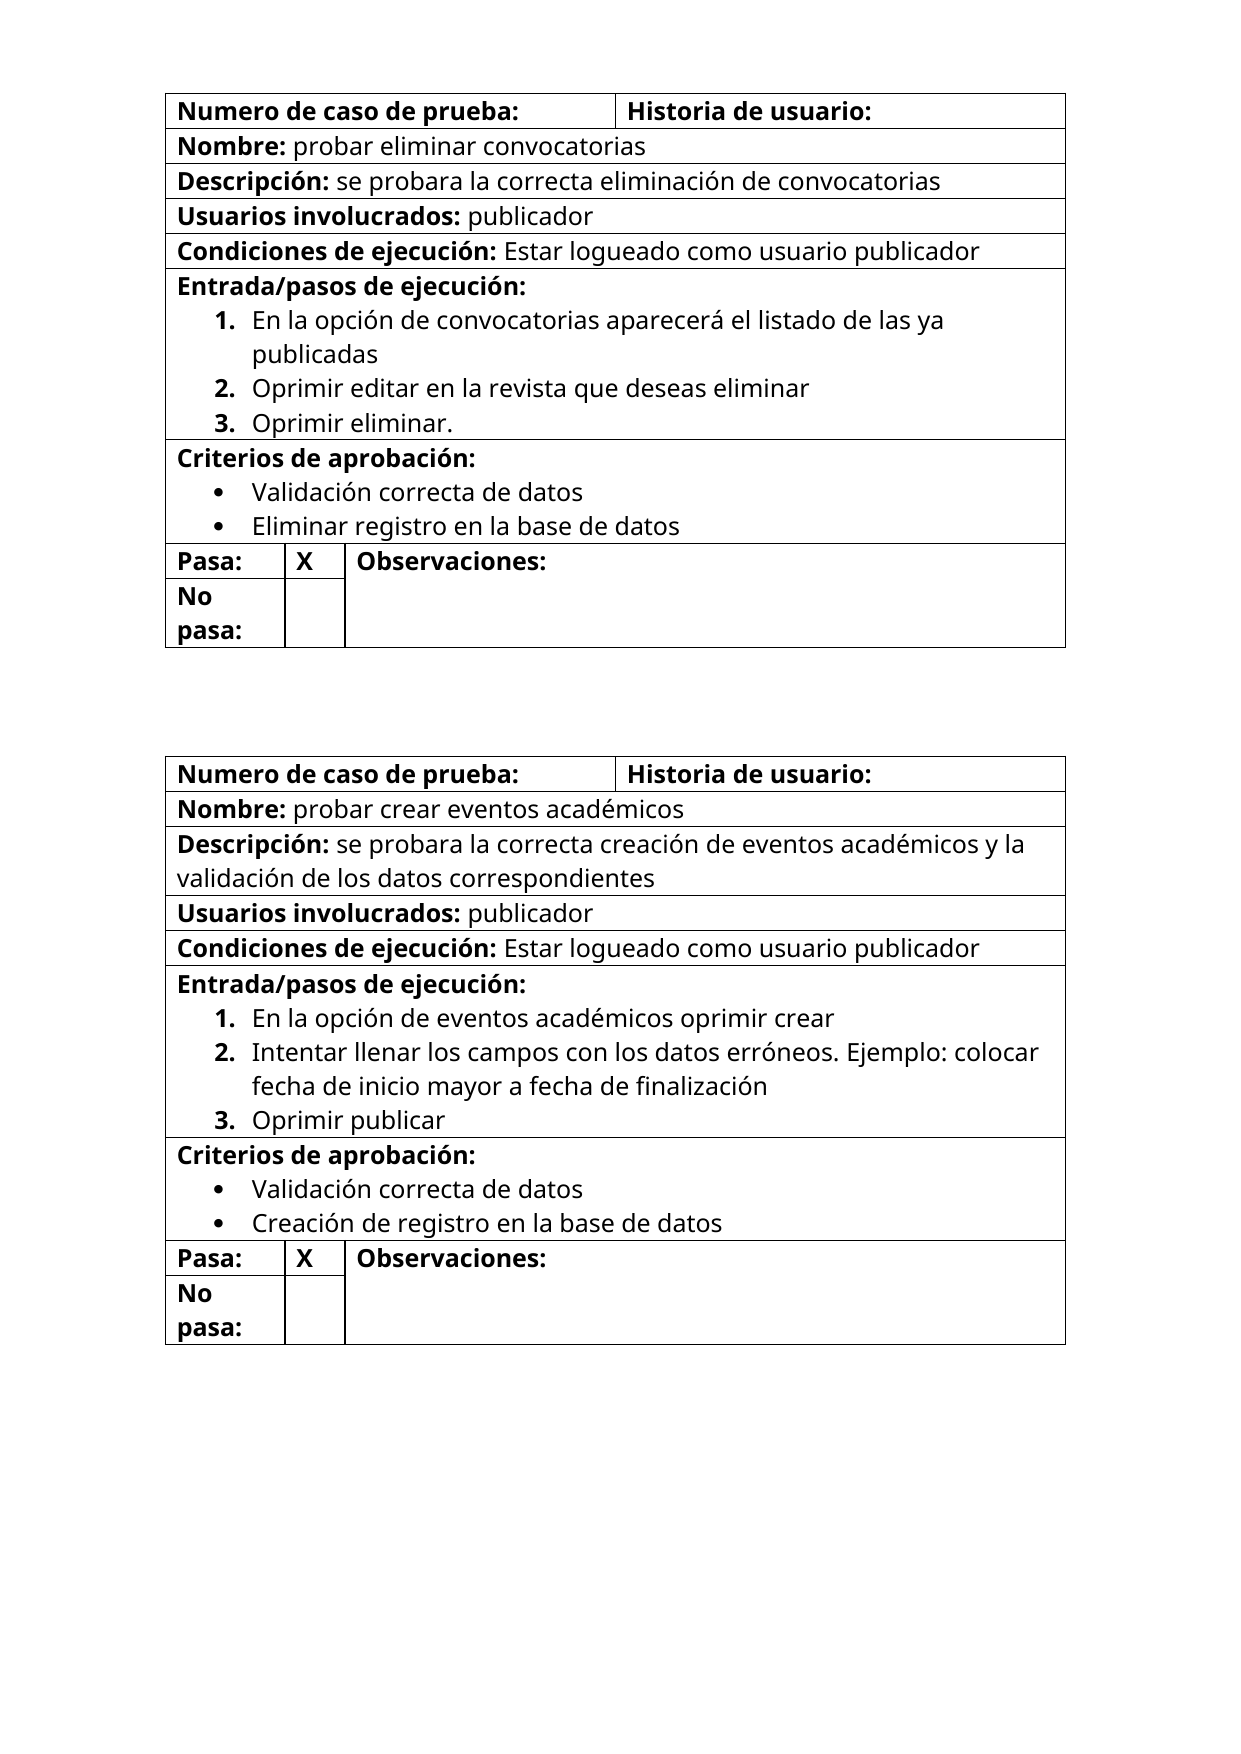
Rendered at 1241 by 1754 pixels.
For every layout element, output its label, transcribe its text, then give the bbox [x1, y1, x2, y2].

table_cell Criterios de aprobación: Validación correcta de datos Creación de registro en la base de datos [166, 1138, 1065, 1240]
table_cell Descripción: se probara la correcta creación de eventos académicos y la validación de los datos correspondientes [166, 827, 1065, 895]
table_cell Entrada/pasos de ejecución: En la opción de convocatorias aparecerá el listado de las ya publicadas Oprimir editar en la revista que deseas eliminar Oprimir eliminar. [166, 269, 1065, 439]
table_cell Entrada/pasos de ejecución: En la opción de eventos académicos oprimir crear Intentar llenar los campos con los datos erróneos. Ejemplo: colocar fecha de inicio mayor a fecha de finalización Oprimir publicar [166, 966, 1065, 1137]
table_cell Condiciones de ejecución: Estar logueado como usuario publicador [166, 234, 1065, 268]
table_cell Nombre: probar eliminar convocatorias [166, 129, 1065, 163]
table_cell [286, 1276, 344, 1344]
table_cell No pasa: [166, 579, 284, 647]
table_cell X [286, 544, 344, 578]
table_cell Nombre: probar crear eventos académicos [166, 792, 1065, 826]
table_cell Criterios de aprobación: Validación correcta de datos Eliminar registro en la base de datos [166, 440, 1065, 542]
table_cell No pasa: [166, 1276, 284, 1344]
table_header Numero de caso de prueba: [166, 757, 615, 791]
table_cell Observaciones: [346, 544, 1065, 647]
table_header Historia de usuario: [616, 94, 1065, 127]
table_header Numero de caso de prueba: [166, 94, 615, 127]
table_cell Usuarios involucrados: publicador [166, 896, 1065, 930]
table_cell Usuarios involucrados: publicador [166, 199, 1065, 233]
table_cell Descripción: se probara la correcta eliminación de convocatorias [166, 164, 1065, 198]
table_cell Observaciones: [346, 1241, 1065, 1344]
table_cell Pasa: [166, 544, 284, 578]
table_cell X [286, 1241, 344, 1275]
table_cell Condiciones de ejecución: Estar logueado como usuario publicador [166, 931, 1065, 965]
table_cell Pasa: [166, 1241, 284, 1275]
table_cell [286, 579, 344, 647]
table_header Historia de usuario: [616, 757, 1065, 791]
